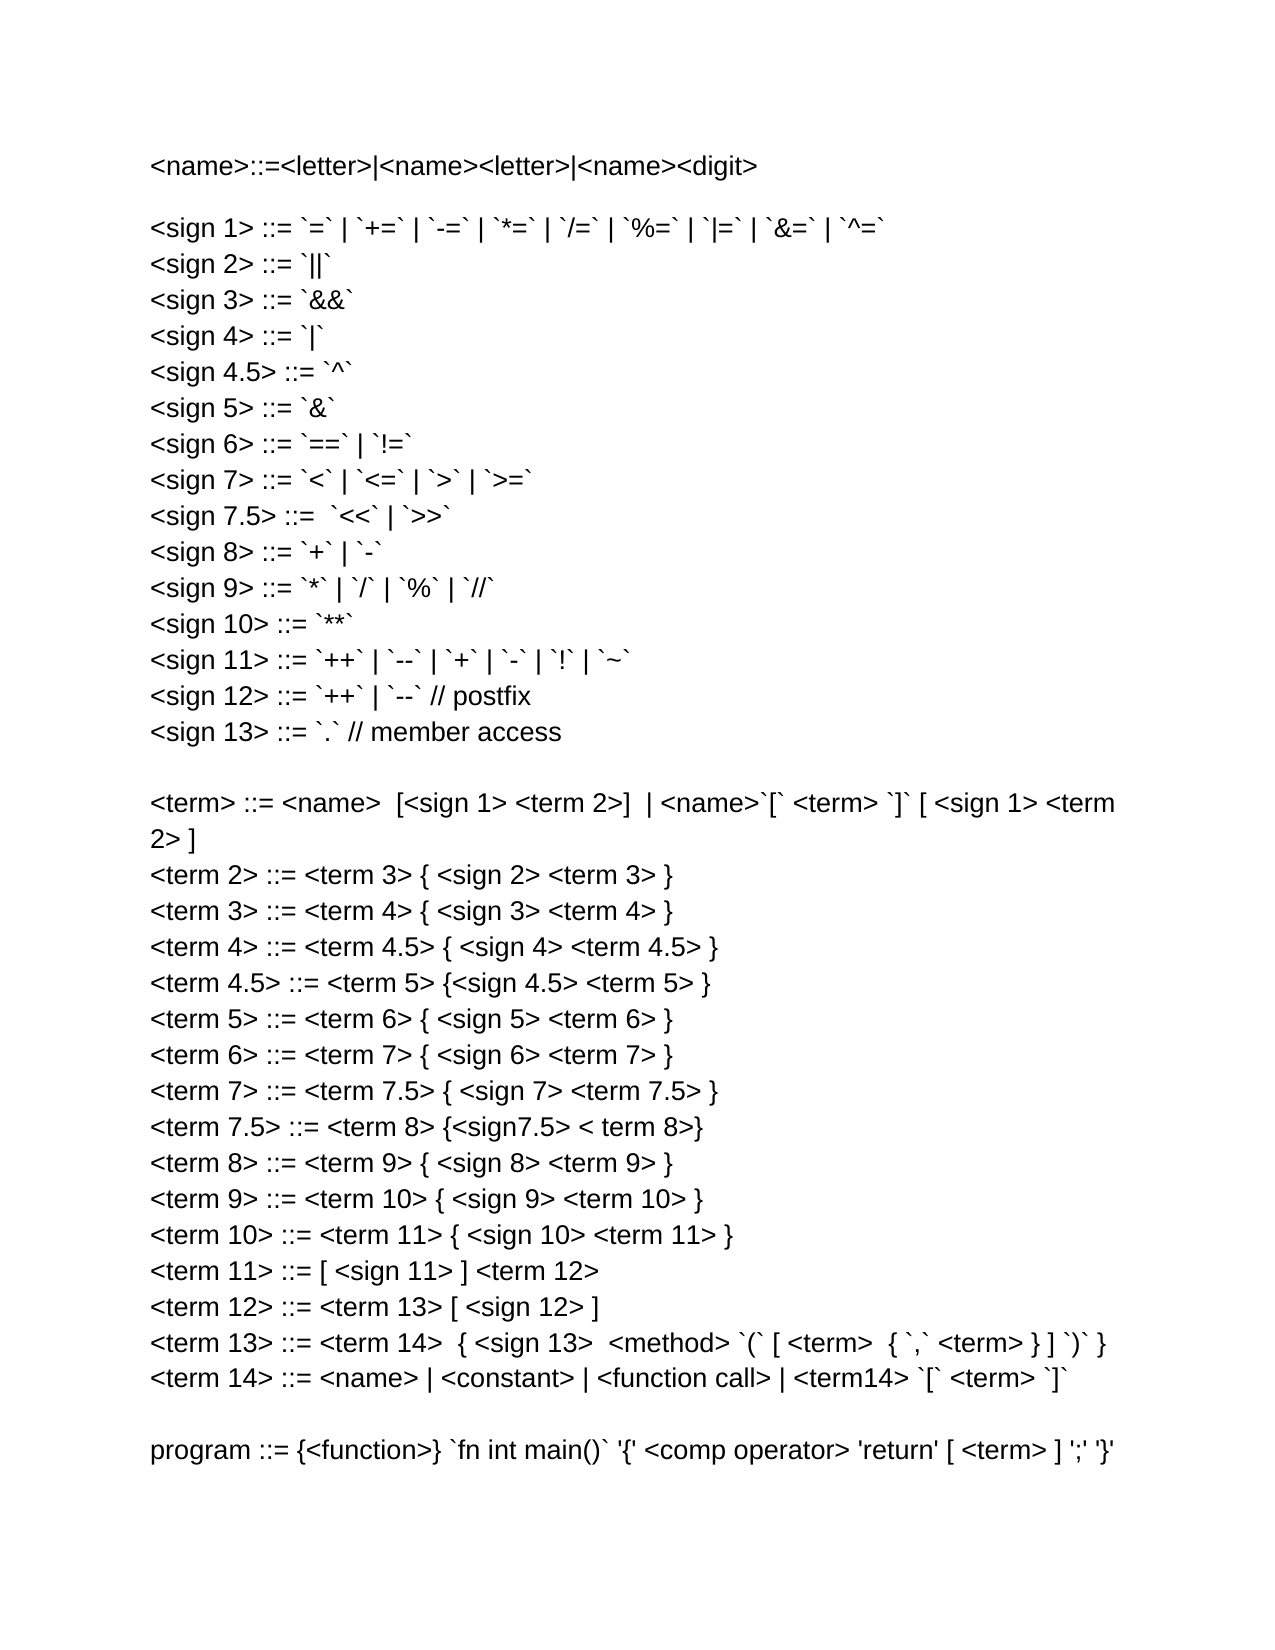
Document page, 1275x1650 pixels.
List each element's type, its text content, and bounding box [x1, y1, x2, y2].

text <term> ::= <name> [<sign 1> <term 2>] | <name>`[` <term> `]` [ <sign 1> <term 2> ] [150, 787, 1125, 855]
text <term 12> ::= <term 13> [ <sign 12> ] [150, 1291, 1125, 1322]
text <sign 6> ::= `==` | `!=` [150, 428, 1125, 459]
text <sign 4> ::= `|` [150, 320, 1125, 352]
text <sign 7> ::= `<` | `<=` | `>` | `>=` [150, 464, 1125, 495]
text <term 5> ::= <term 6> { <sign 5> <term 6> } [150, 1003, 1125, 1034]
text <sign 2> ::= `||` [150, 248, 1125, 280]
text <sign 7.5> ::= `<<` | `>>` [150, 500, 1125, 531]
text <name>::=<letter>|<name><letter>|<name><digit> [150, 150, 1125, 181]
text <sign 11> ::= `++` | `--` | `+` | `-` | `!` | `~` [150, 644, 1125, 675]
text <sign 4.5> ::= `^` [150, 356, 1125, 387]
text <term 2> ::= <term 3> { <sign 2> <term 3> } [150, 859, 1125, 891]
text <term 8> ::= <term 9> { <sign 8> <term 9> } [150, 1147, 1125, 1178]
text <term 13> ::= <term 14> { <sign 13> <method> `(` [ <term> { `,` <term> } ] `)` } [150, 1327, 1125, 1358]
text <sign 3> ::= `&&` [150, 284, 1125, 316]
text <term 10> ::= <term 11> { <sign 10> <term 11> } [150, 1219, 1125, 1250]
text <term 4.5> ::= <term 5> {<sign 4.5> <term 5> } [150, 967, 1125, 998]
text <sign 12> ::= `++` | `--` // postfix [150, 680, 1125, 711]
text <term 7> ::= <term 7.5> { <sign 7> <term 7.5> } [150, 1075, 1125, 1106]
text <term 14> ::= <name> | <constant> | <function call> | <term14> `[` <term> `]` [150, 1362, 1125, 1394]
text <sign 9> ::= `*` | `/` | `%` | `//` [150, 572, 1125, 603]
text <sign 8> ::= `+` | `-` [150, 536, 1125, 567]
text <term 6> ::= <term 7> { <sign 6> <term 7> } [150, 1039, 1125, 1070]
text <term 3> ::= <term 4> { <sign 3> <term 4> } [150, 895, 1125, 927]
text <term 9> ::= <term 10> { <sign 9> <term 10> } [150, 1183, 1125, 1214]
text <sign 5> ::= `&` [150, 392, 1125, 423]
text <term 7.5> ::= <term 8> {<sign7.5> < term 8>} [150, 1111, 1125, 1142]
text <sign 1> ::= `=` | `+=` | `-=` | `*=` | `/=` | `%=` | `|=` | `&=` | `^=` [150, 212, 1125, 244]
text <sign 10> ::= `**` [150, 608, 1125, 639]
text <sign 13> ::= `.` // member access [150, 716, 1125, 747]
text program ::= {<function>} `fn int main()` '{' <comp operator> 'return' [ <term> ] ';' '}' [150, 1434, 1125, 1466]
text <term 11> ::= [ <sign 11> ] <term 12> [150, 1255, 1125, 1286]
text <term 4> ::= <term 4.5> { <sign 4> <term 4.5> } [150, 931, 1125, 962]
